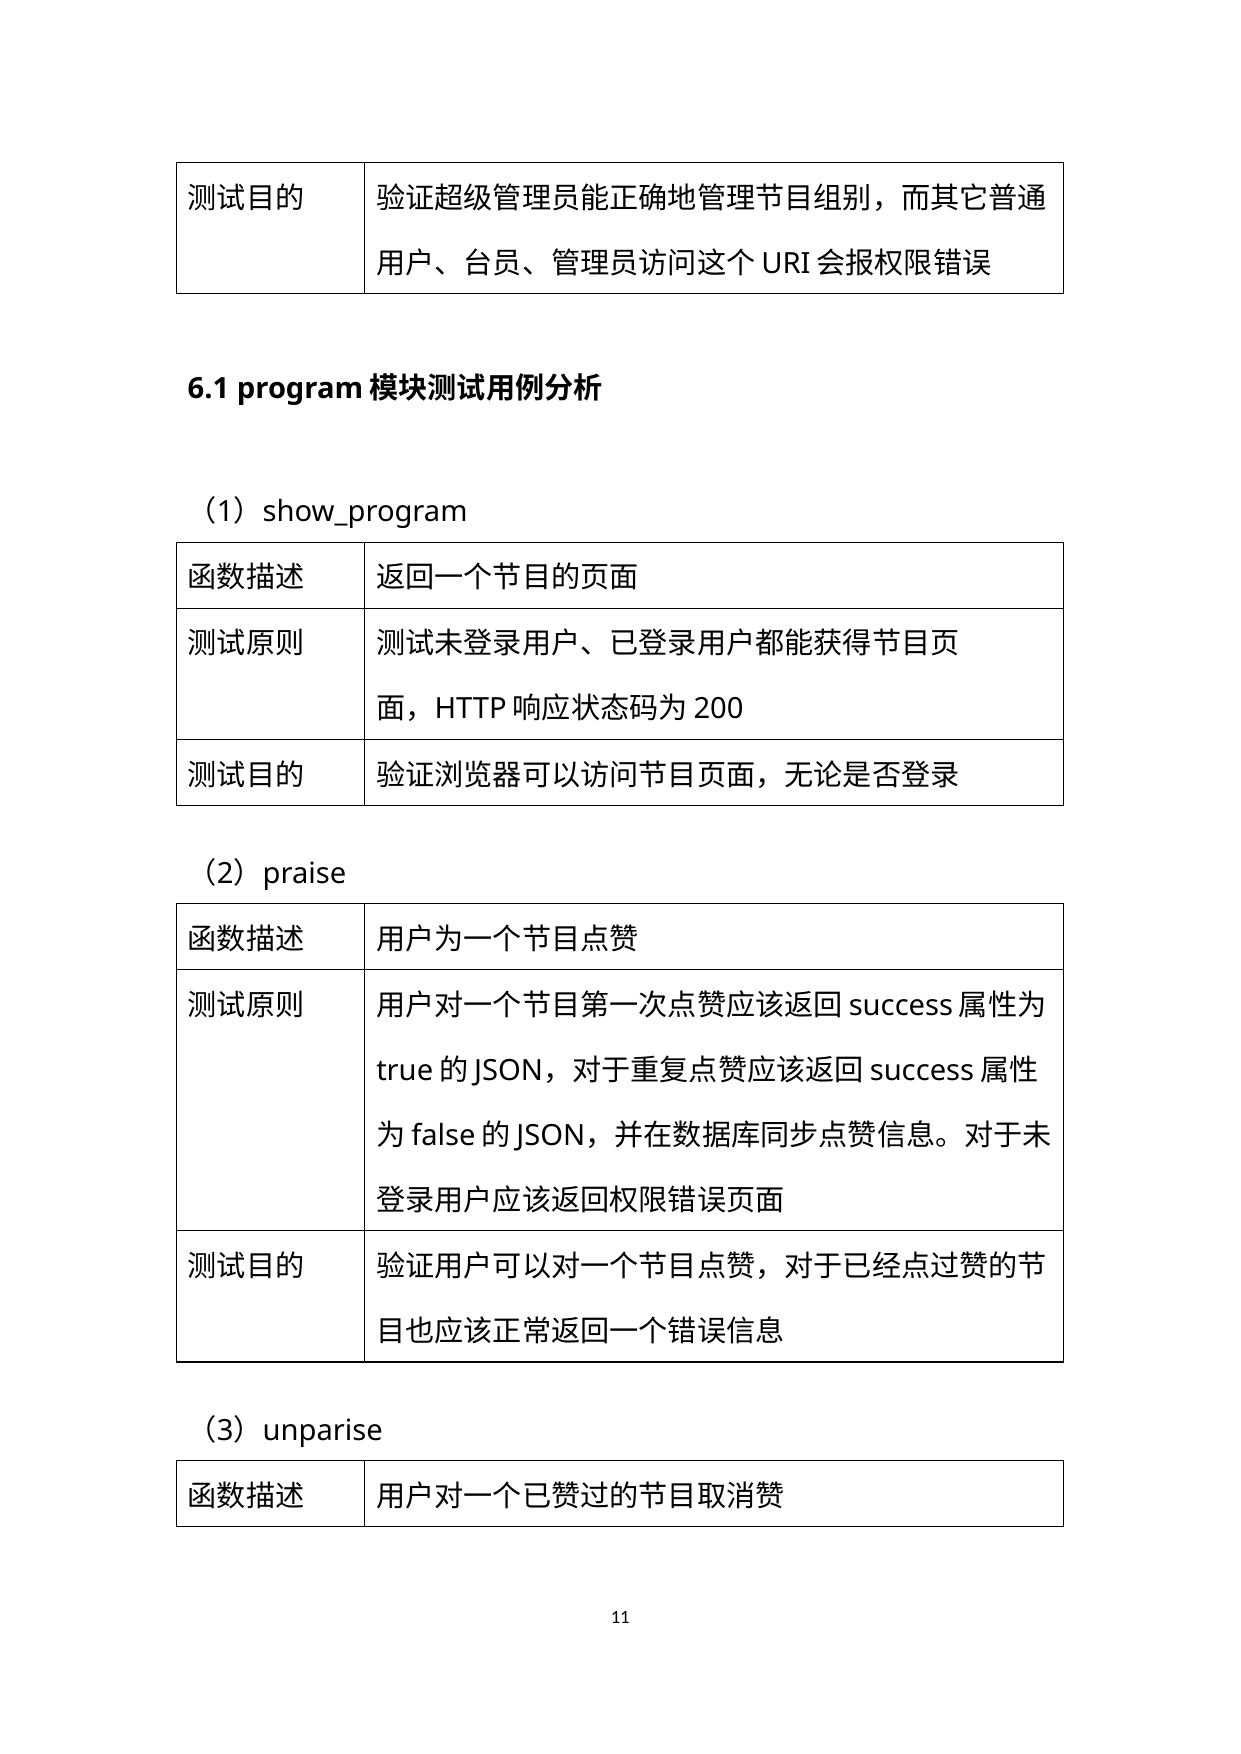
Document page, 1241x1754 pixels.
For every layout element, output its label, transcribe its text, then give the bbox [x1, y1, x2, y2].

table_cell 测试目的 [177, 740, 364, 805]
table_cell 验证用户可以对一个节目点赞，对于已经点过赞的节目也应该正常返回一个错误信息 [365, 1231, 1063, 1361]
text （1）show_program [187, 477, 1053, 542]
table_header 函数描述 [177, 904, 364, 969]
table_cell 验证浏览器可以访问节目页面，无论是否登录 [365, 740, 1063, 805]
table_header 函数描述 [177, 1461, 364, 1526]
table_cell 测试原则 [177, 609, 364, 739]
table_header 用户对一个已赞过的节目取消赞 [365, 1461, 1063, 1526]
subtitle 6.1 program模块测试用例分析 [187, 354, 1053, 419]
table_cell 测试原则 [177, 970, 364, 1230]
table_cell 验证超级管理员能正确地管理节目组别，而其它普通用户、台员、管理员访问这个URI会报权限错误 [365, 163, 1063, 293]
table_cell 用户对一个节目第一次点赞应该返回success属性为true的JSON，对于重复点赞应该返回success属性为false的JSON，并在数据库同步点赞信息。对于未登录用户应该返回权限错误页面 [365, 970, 1063, 1230]
text （3）unparise [187, 1395, 1053, 1460]
table_cell 测试目的 [177, 1231, 364, 1361]
table_cell 测试未登录用户、已登录用户都能获得节目页面，HTTP响应状态码为200 [365, 609, 1063, 739]
table_header 用户为一个节目点赞 [365, 904, 1063, 969]
text （2）praise [187, 838, 1053, 903]
table_header 函数描述 [177, 543, 364, 608]
table_cell 测试目的 [177, 163, 364, 293]
table_header 返回一个节目的页面 [365, 543, 1063, 608]
